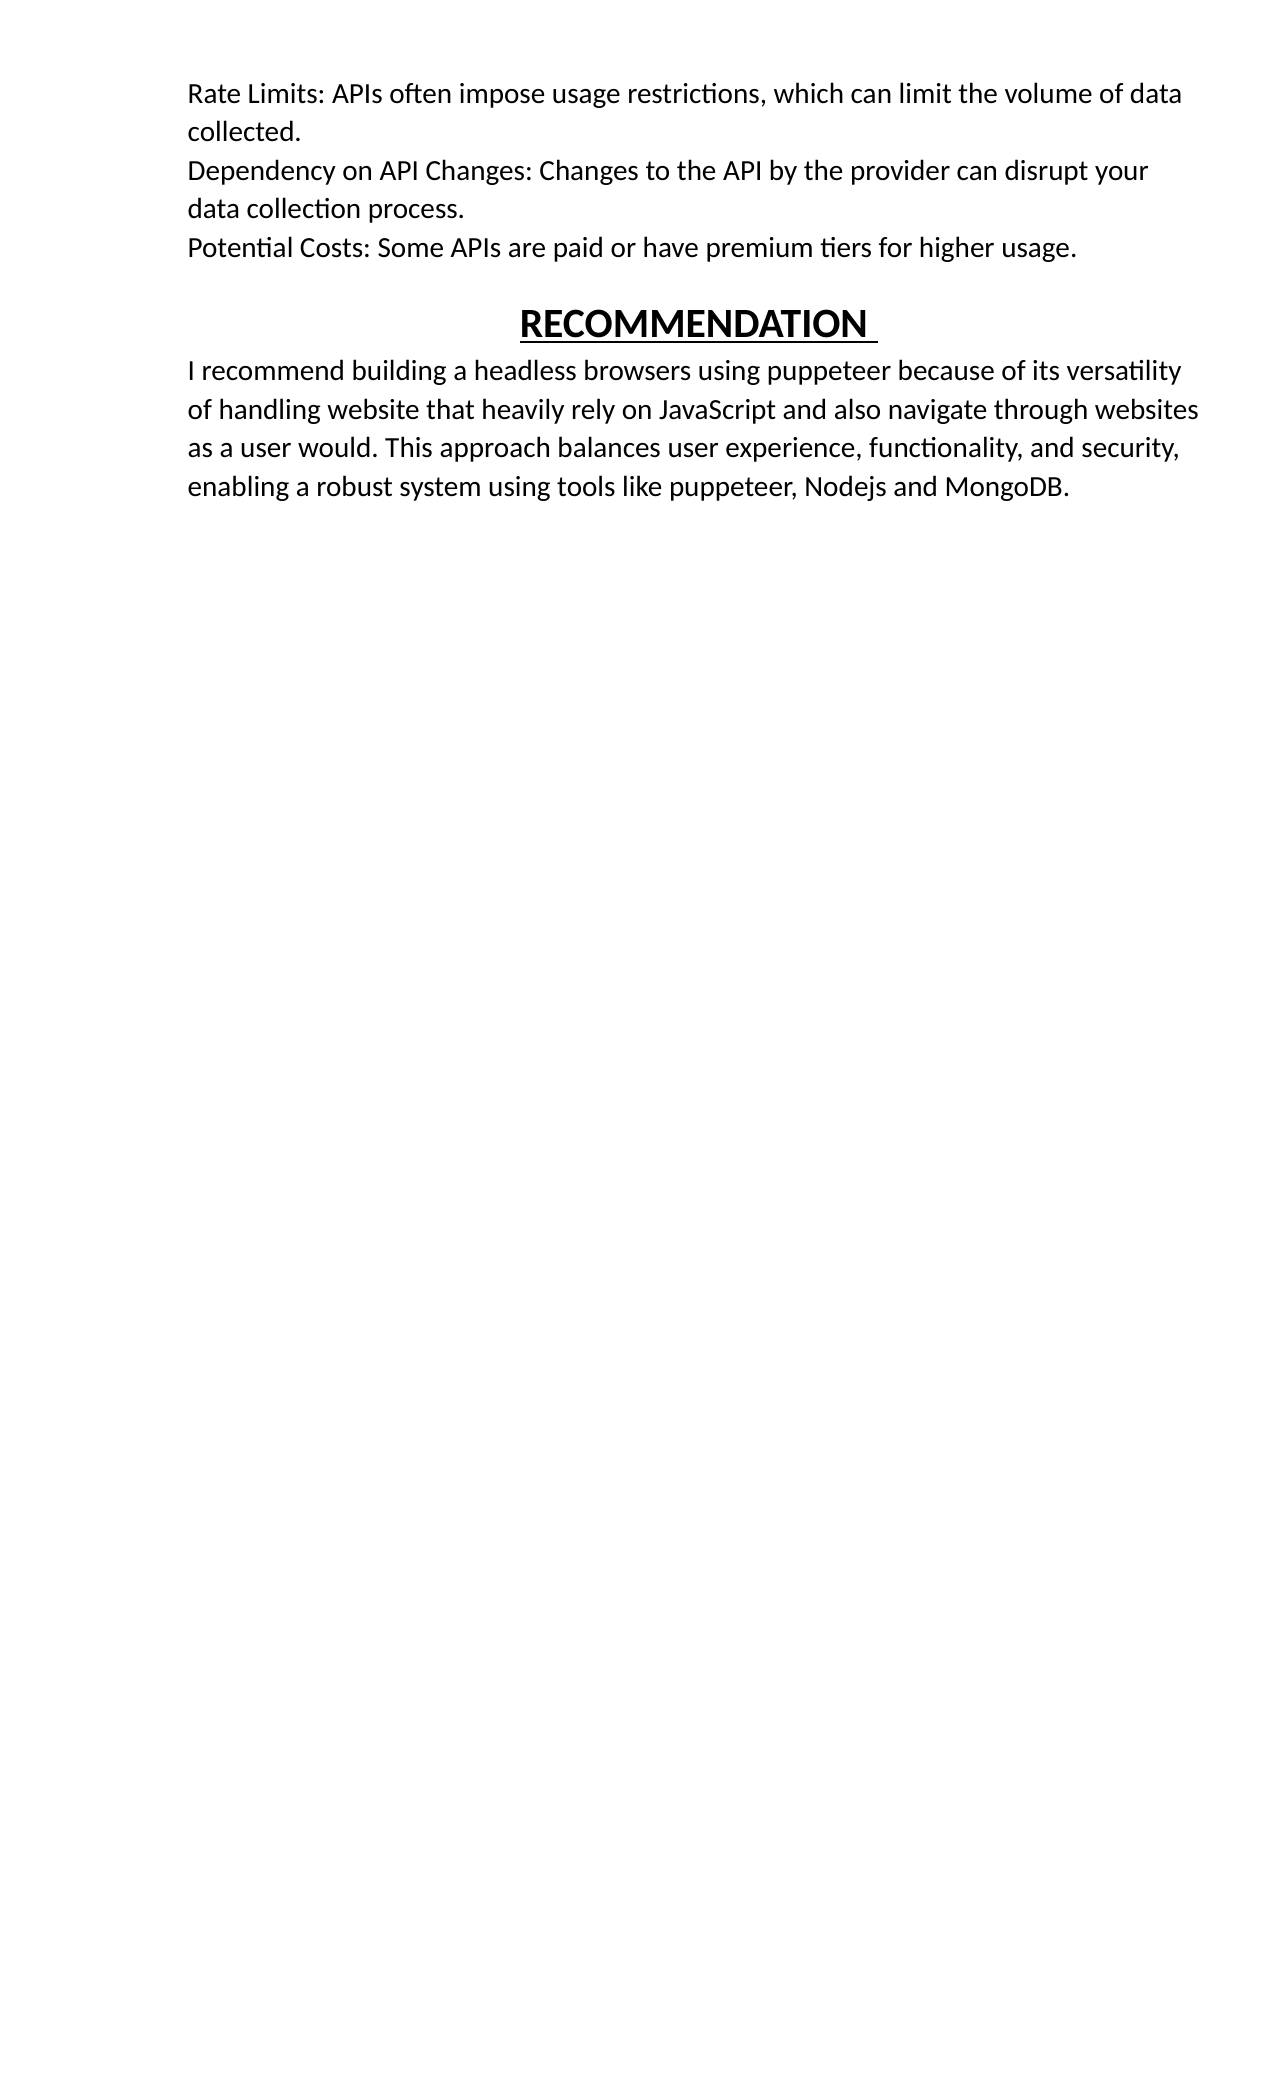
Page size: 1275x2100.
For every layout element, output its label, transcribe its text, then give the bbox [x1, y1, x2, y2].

list Rate Limits: APIs often impose usage restrictions, which can limit the volume of data collected. [187, 75, 1200, 149]
list I recommend building a headless browsers using puppeteer because of its versatility of handling website that heavily rely on JavaScript and also navigate through websites as a user would. This approach balances user experience, functionality, and security, enabling a robust system using tools like puppeteer, Nodejs and MongoDB. [187, 352, 1200, 503]
list Dependency on API Changes: Changes to the API by the provider can disrupt your data collection process. [187, 152, 1200, 226]
list Potential Costs: Some APIs are paid or have premium tiers for higher usage. [187, 229, 1200, 264]
list RECOMMENDATION [187, 297, 1200, 348]
